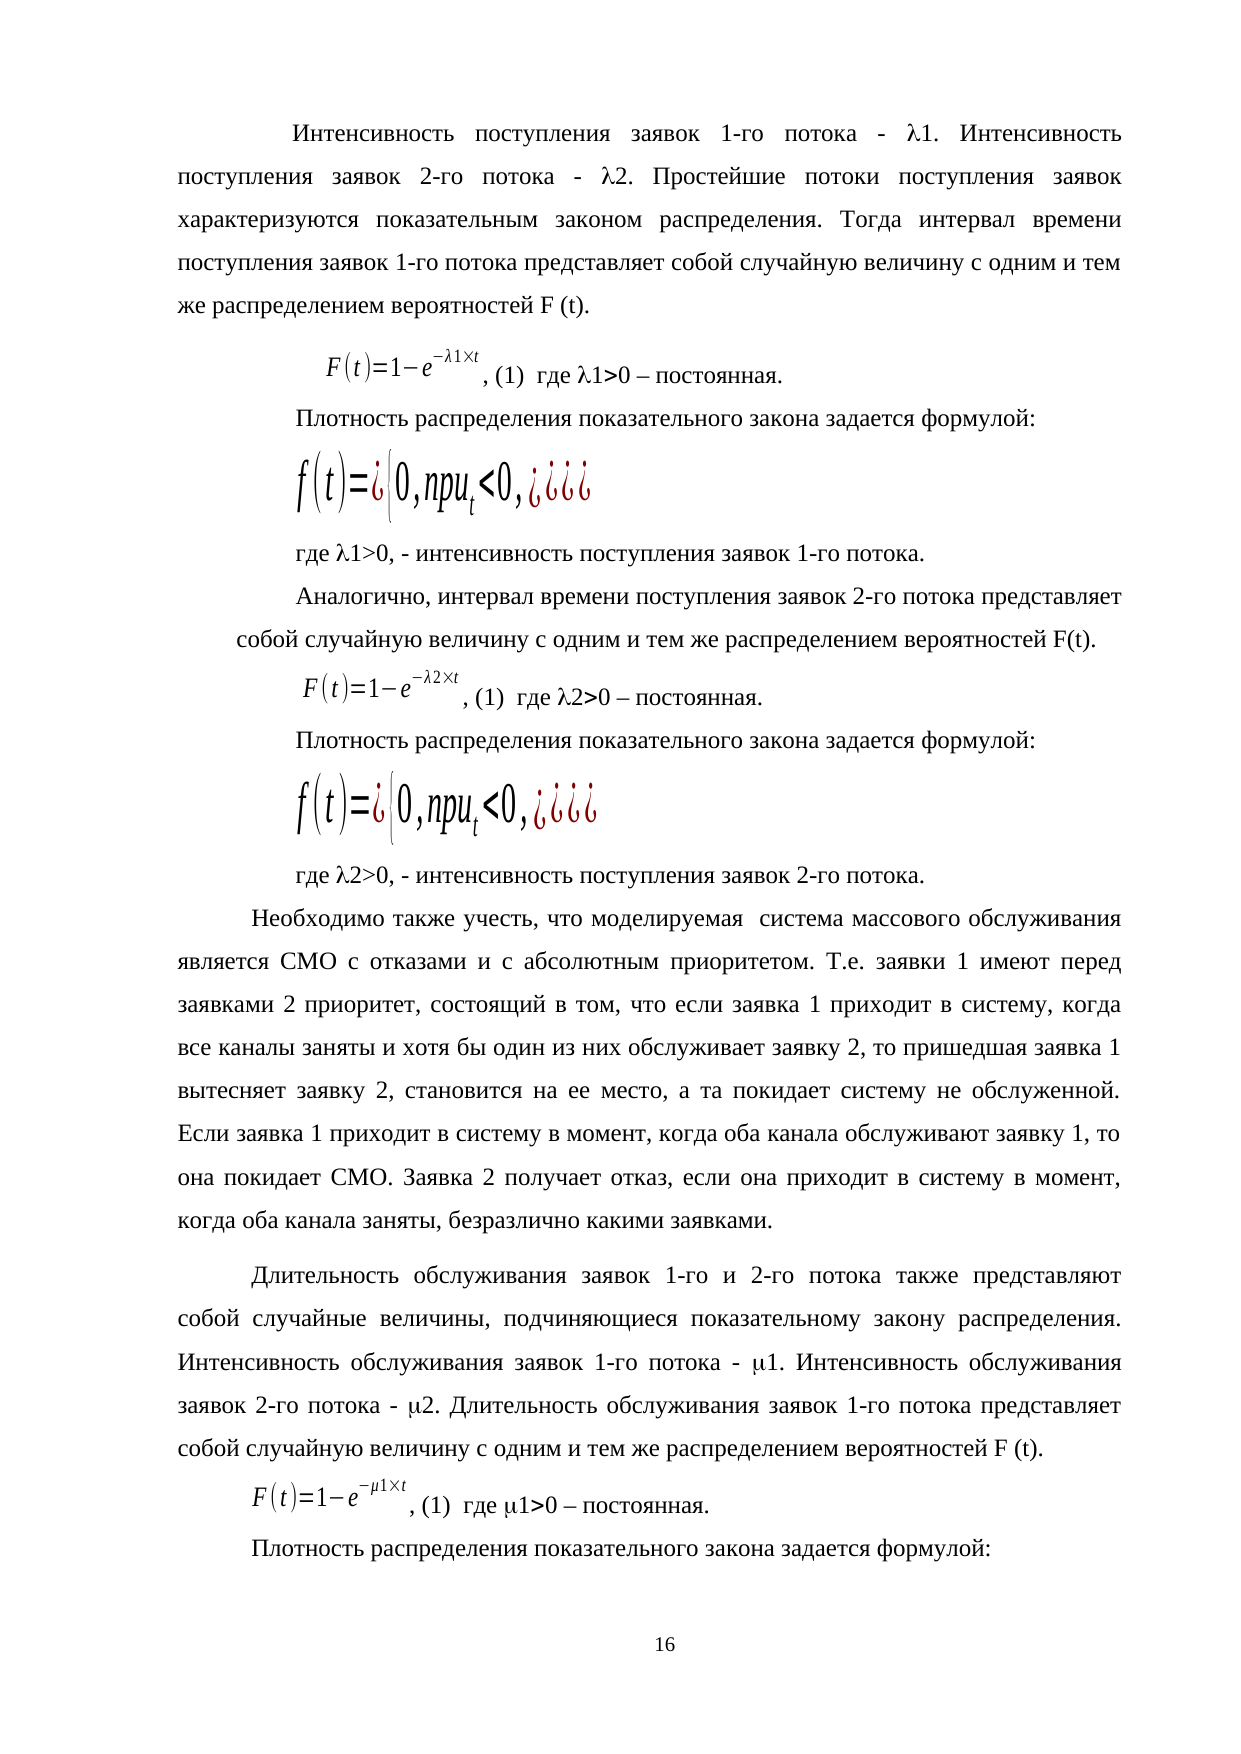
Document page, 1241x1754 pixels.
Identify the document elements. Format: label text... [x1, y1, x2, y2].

text , (1) где 20 – постоянная. [236, 668, 1122, 711]
text , (1) где 10 – постоянная. [236, 346, 1122, 389]
text где 1>0, - интенсивность поступления заявок 1-го потока. [236, 538, 1122, 567]
text Плотность распределения показательного закона задается формулой: [177, 1533, 1122, 1562]
text Необходимо также учесть, что моделируемая система массового обслуживания является СМО с отказами и с абсолютным приоритетом. Т.е. заявки 1 имеют перед заявками 2 приоритет, состоящий в том, что если заявка 1 приходит в систему, когда все каналы заняты и хотя бы один из них обслуживает заявку 2, то пришедшая заявка 1 вытесняет заявку 2, становится на ее место, а та покидает систему не обслуженной. Если заявка 1 приходит в систему в момент, когда оба канала обслуживают заявку 1, то она покидает СМО. Заявка 2 получает отказ, если она приходит в систему в момент, когда оба канала заняты, безразлично какими заявками. [177, 903, 1122, 1233]
text , (1) где 10 – постоянная. [177, 1476, 1122, 1519]
text Аналогично, интервал времени поступления заявок 2-го потока представляет собой случайную величину с одним и тем же распределением вероятностей F(t). [236, 581, 1122, 653]
text где 2>0, - интенсивность поступления заявок 2-го потока. [236, 860, 1122, 888]
text Длительность обслуживания заявок 1-го и 2-го потока также представляют собой случайные величины, подчиняющиеся показательному закону распределения. Интенсивность обслуживания заявок 1-го потока - 1. Интенсивность обслуживания заявок 2-го потока - 2. Длительность обслуживания заявок 1-го потока представляет собой случайную величину с одним и тем же распределением вероятностей F (t). [177, 1260, 1122, 1462]
text Плотность распределения показательного закона задается формулой: [236, 725, 1122, 754]
text Интенсивность поступления заявок 1-го потока - 1. Интенсивность поступления заявок 2-го потока - 2. Простейшие потоки поступления заявок характеризуются показательным законом распределения. Тогда интервал времени поступления заявок 1-го потока представляет собой случайную величину с одним и тем же распределением вероятностей F (t). [177, 118, 1122, 319]
text Плотность распределения показательного закона задается формулой: [236, 403, 1122, 432]
